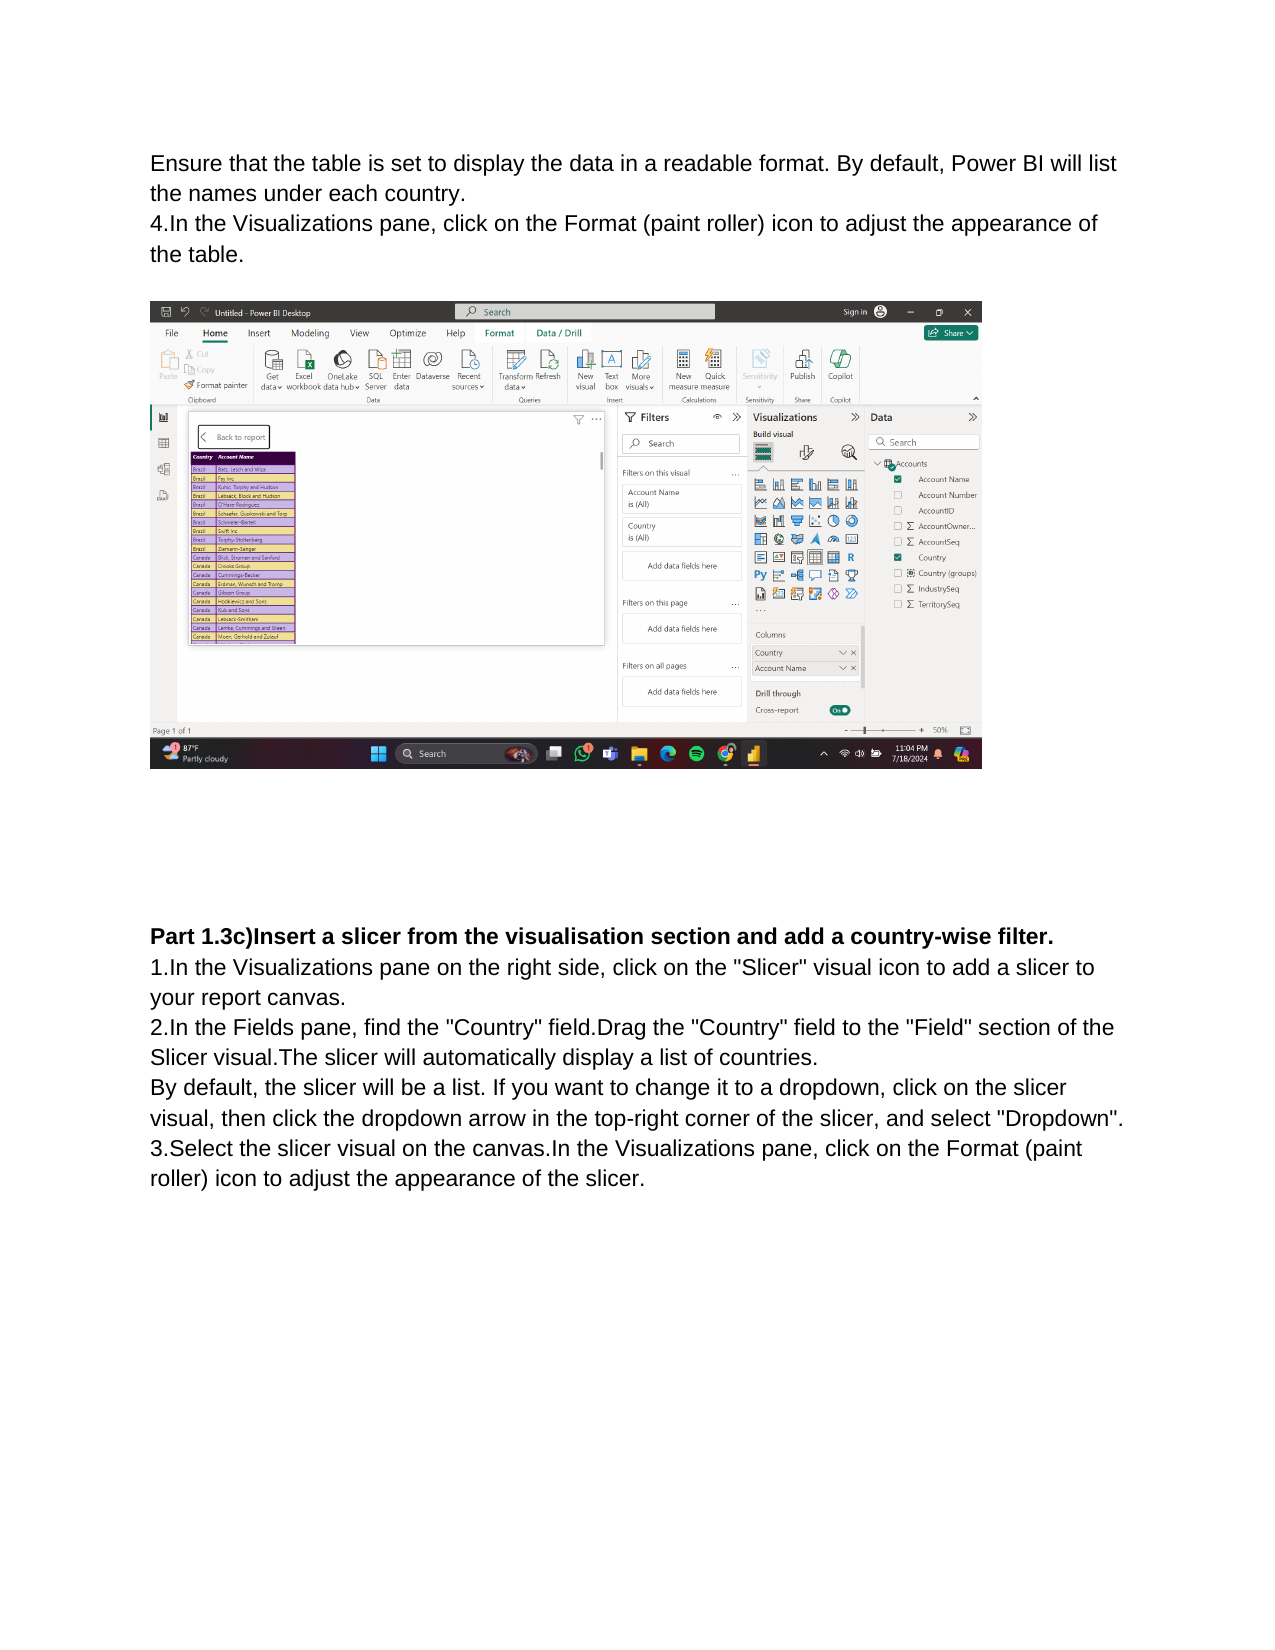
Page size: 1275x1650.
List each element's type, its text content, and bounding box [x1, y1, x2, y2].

text 2.In the Fields pane, find the "Country" field.Drag the "Country" field to the "Field" section of the Slicer visual.The slicer will automatically display a list of countries. [150, 1014, 1125, 1070]
text Ensure that the table is set to display the data in a readable format. By default, Power BI will list the names under each country. [150, 150, 1125, 207]
text By default, the slicer will be a list. If you want to change it to a dropdown, click on the slicer visual, then click the dropdown arrow in the top-right corner of the slicer, and select "Dropdown". [150, 1074, 1125, 1131]
text 1.In the Visualizations pane on the right side, click on the "Slicer" visual icon to add a slicer to your report canvas. [150, 953, 1125, 1010]
picture [150, 301, 982, 769]
text Part 1.3c)Insert a slicer from the visualisation section and add a country-wise filter. [150, 923, 1125, 949]
text 4.In the Visualizations pane, click on the Format (paint roller) icon to adjust the appearance of the table. [150, 210, 1125, 267]
text 3.Select the slicer visual on the canvas.In the Visualizations pane, click on the Format (paint roller) icon to adjust the appearance of the slicer. [150, 1135, 1125, 1191]
